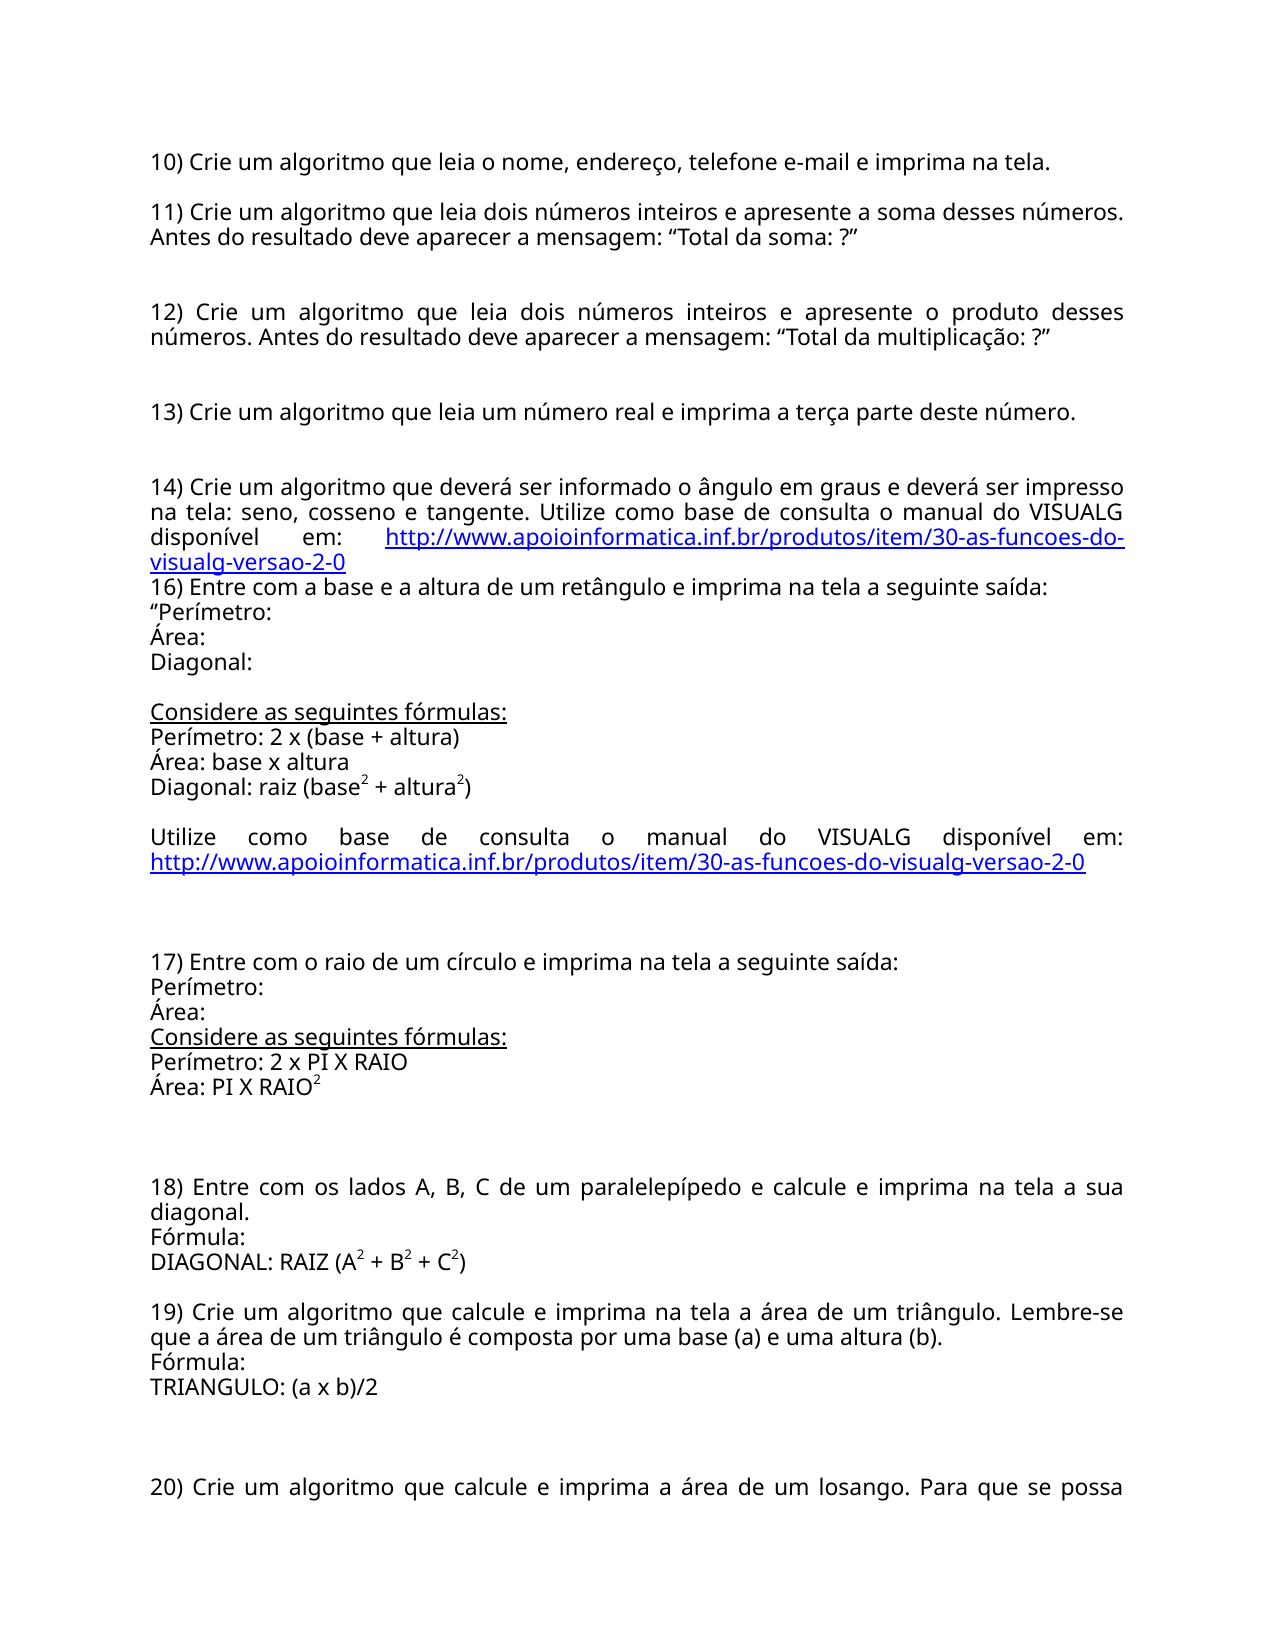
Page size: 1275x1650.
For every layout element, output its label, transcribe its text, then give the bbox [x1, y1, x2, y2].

text Considere as seguintes fórmulas: [150, 700, 1125, 725]
text 12) Crie um algoritmo que leia dois números inteiros e apresente o produto desses números. Antes do resultado deve aparecer a mensagem: “Total da multiplicação: ?” [150, 300, 1125, 350]
text Perímetro: [150, 975, 1125, 1000]
text Fórmula: [150, 1225, 1125, 1250]
text Perímetro: 2 x PI X RAIO [150, 1050, 1125, 1075]
text Considere as seguintes fórmulas: [150, 1025, 1125, 1050]
text Área: base x altura [150, 750, 1125, 775]
text 10) Crie um algoritmo que leia o nome, endereço, telefone e-mail e imprima na tela. [150, 150, 1125, 175]
text TRIANGULO: (a x b)/2 [150, 1375, 1125, 1400]
text Área: [150, 1000, 1125, 1025]
text Área: PI X RAIO2 [150, 1075, 1125, 1100]
text Perímetro: 2 x (base + altura) [150, 725, 1125, 750]
text 14) Crie um algoritmo que deverá ser informado o ângulo em graus e deverá ser impresso na tela: seno, cosseno e tangente. Utilize como base de consulta o manual do VISUALG disponível em: http://www.apoioinformatica.inf.br/produtos/item/30-as-funcoes-do-visualg-versao-2-0 [150, 475, 1125, 575]
text Utilize como base de consulta o manual do VISUALG disponível em: http://www.apoioinformatica.inf.br/produtos/item/30-as-funcoes-do-visualg-versao-2-0 [150, 825, 1125, 875]
text 13) Crie um algoritmo que leia um número real e imprima a terça parte deste número. [150, 400, 1125, 425]
text 19) Crie um algoritmo que calcule e imprima na tela a área de um triângulo. Lembre-se que a área de um triângulo é composta por uma base (a) e uma altura (b). [150, 1300, 1125, 1350]
text DIAGONAL: RAIZ (A2 + B2 + C2) [150, 1250, 1125, 1275]
text Diagonal: [150, 650, 1125, 675]
text ‘’Perímetro: [150, 600, 1125, 625]
text 18) Entre com os lados A, B, C de um paralelepípedo e calcule e imprima na tela a sua diagonal. [150, 1175, 1125, 1225]
text Diagonal: raiz (base2 + altura2) [150, 775, 1125, 800]
text 17) Entre com o raio de um círculo e imprima na tela a seguinte saída: [150, 950, 1125, 975]
text Área: [150, 625, 1125, 650]
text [150, 1475, 1125, 1500]
text 16) Entre com a base e a altura de um retângulo e imprima na tela a seguinte saída: [150, 575, 1125, 600]
text Fórmula: [150, 1350, 1125, 1375]
text 11) Crie um algoritmo que leia dois números inteiros e apresente a soma desses números. Antes do resultado deve aparecer a mensagem: “Total da soma: ?” [150, 200, 1125, 250]
